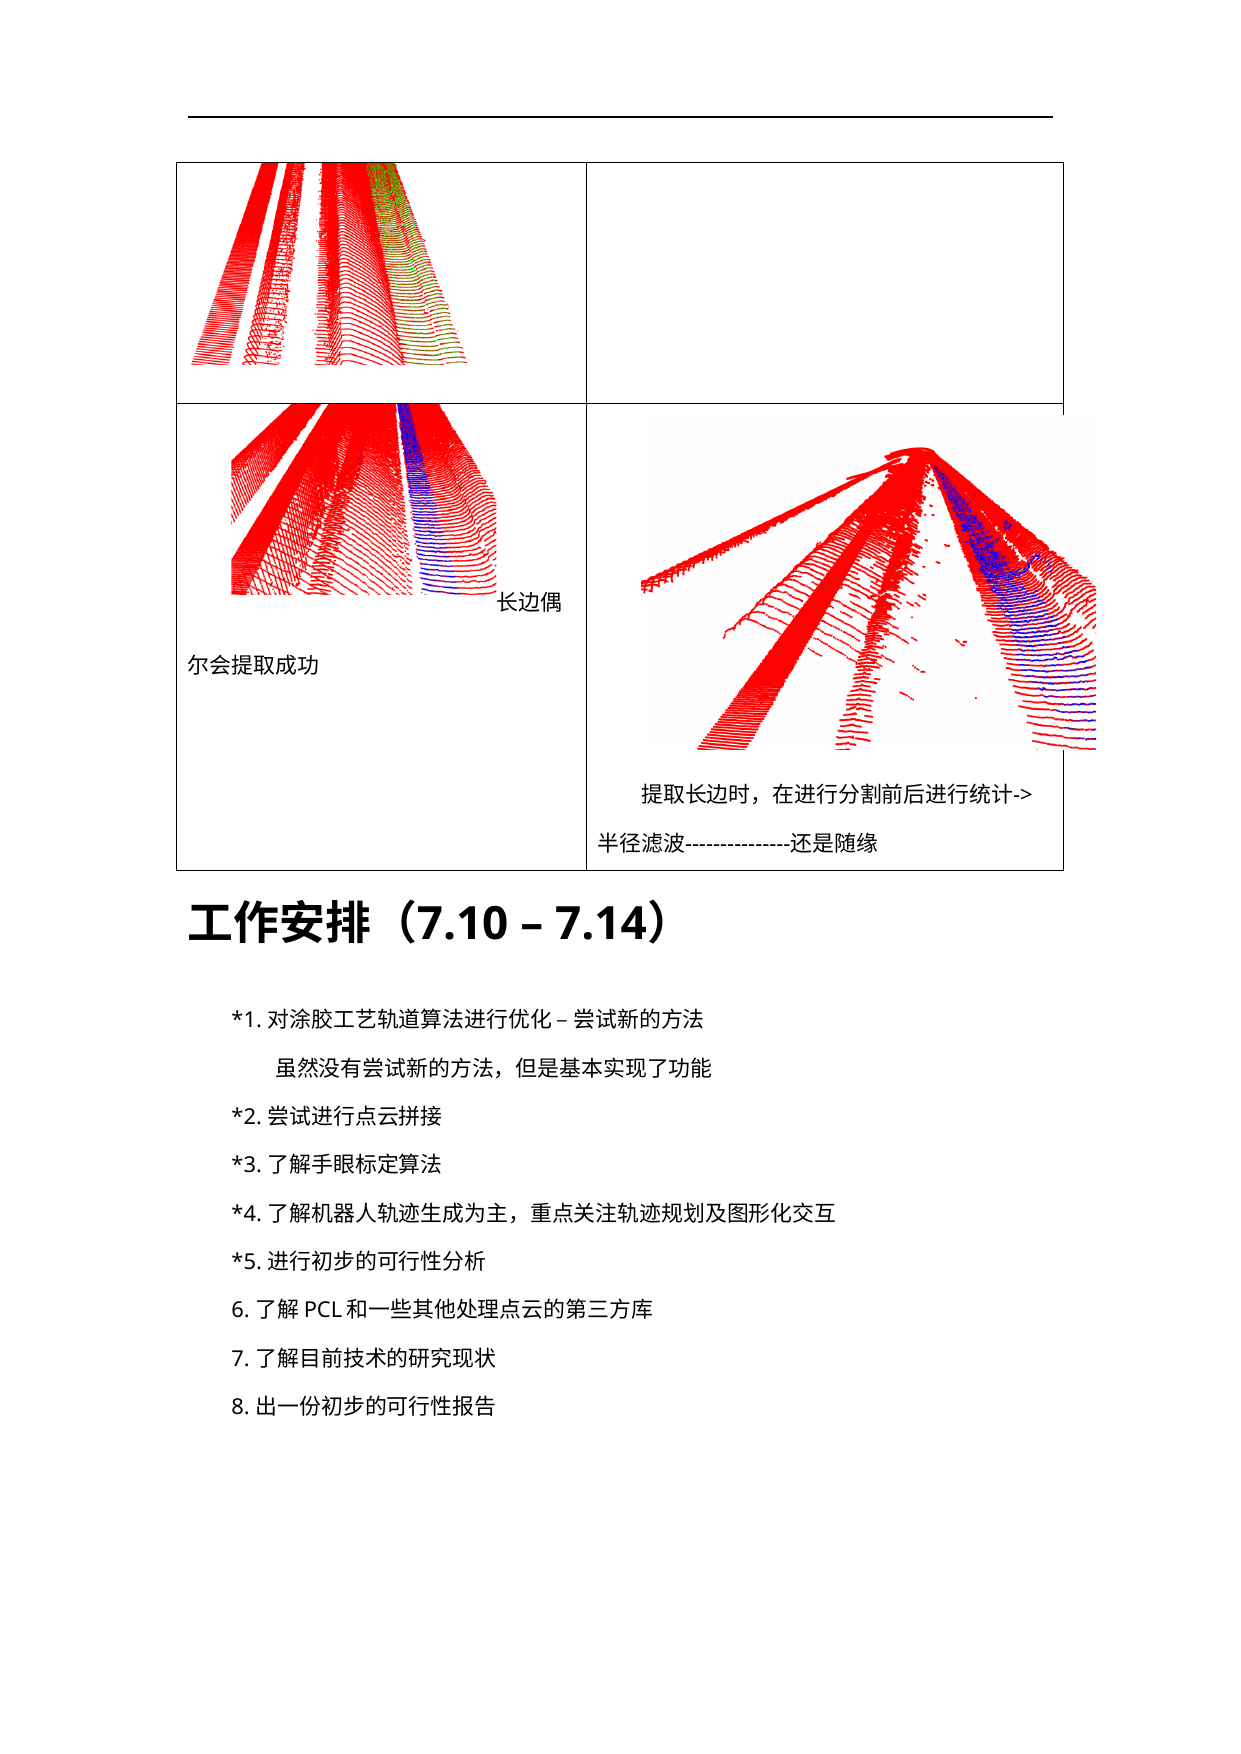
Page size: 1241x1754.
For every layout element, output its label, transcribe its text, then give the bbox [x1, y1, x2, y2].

text *3. 了解手眼标定算法 [187, 1147, 1053, 1179]
picture [641, 415, 1097, 750]
text *5. 进行初步的可行性分析 [187, 1244, 1053, 1276]
text *4. 了解机器人轨迹生成为主，重点关注轨迹规划及图形化交互 [187, 1195, 1053, 1228]
table_cell 提取长边时，在进行分割前后进行统计->半径滤波---------------还是随缘 [587, 404, 1063, 870]
text 6. 了解PCL和一些其他处理点云的第三方库 [187, 1292, 1053, 1324]
table_header [587, 163, 1063, 403]
picture [187, 163, 468, 365]
text *2. 尝试进行点云拼接 [187, 1099, 1053, 1131]
subtitle 工作安排（7.10 – 7.14） [187, 871, 1053, 969]
text *1. 对涂胶工艺轨道算法进行优化 – 尝试新的方法 [187, 1002, 1053, 1034]
text 8. 出一份初步的可行性报告 [187, 1389, 1053, 1421]
table_header [177, 163, 586, 403]
picture [231, 404, 497, 595]
text 7. 了解目前技术的研究现状 [187, 1340, 1053, 1373]
text 虽然没有尝试新的方法，但是基本实现了功能 [187, 1050, 1053, 1083]
table_cell 长边偶尔会提取成功 [177, 404, 586, 870]
